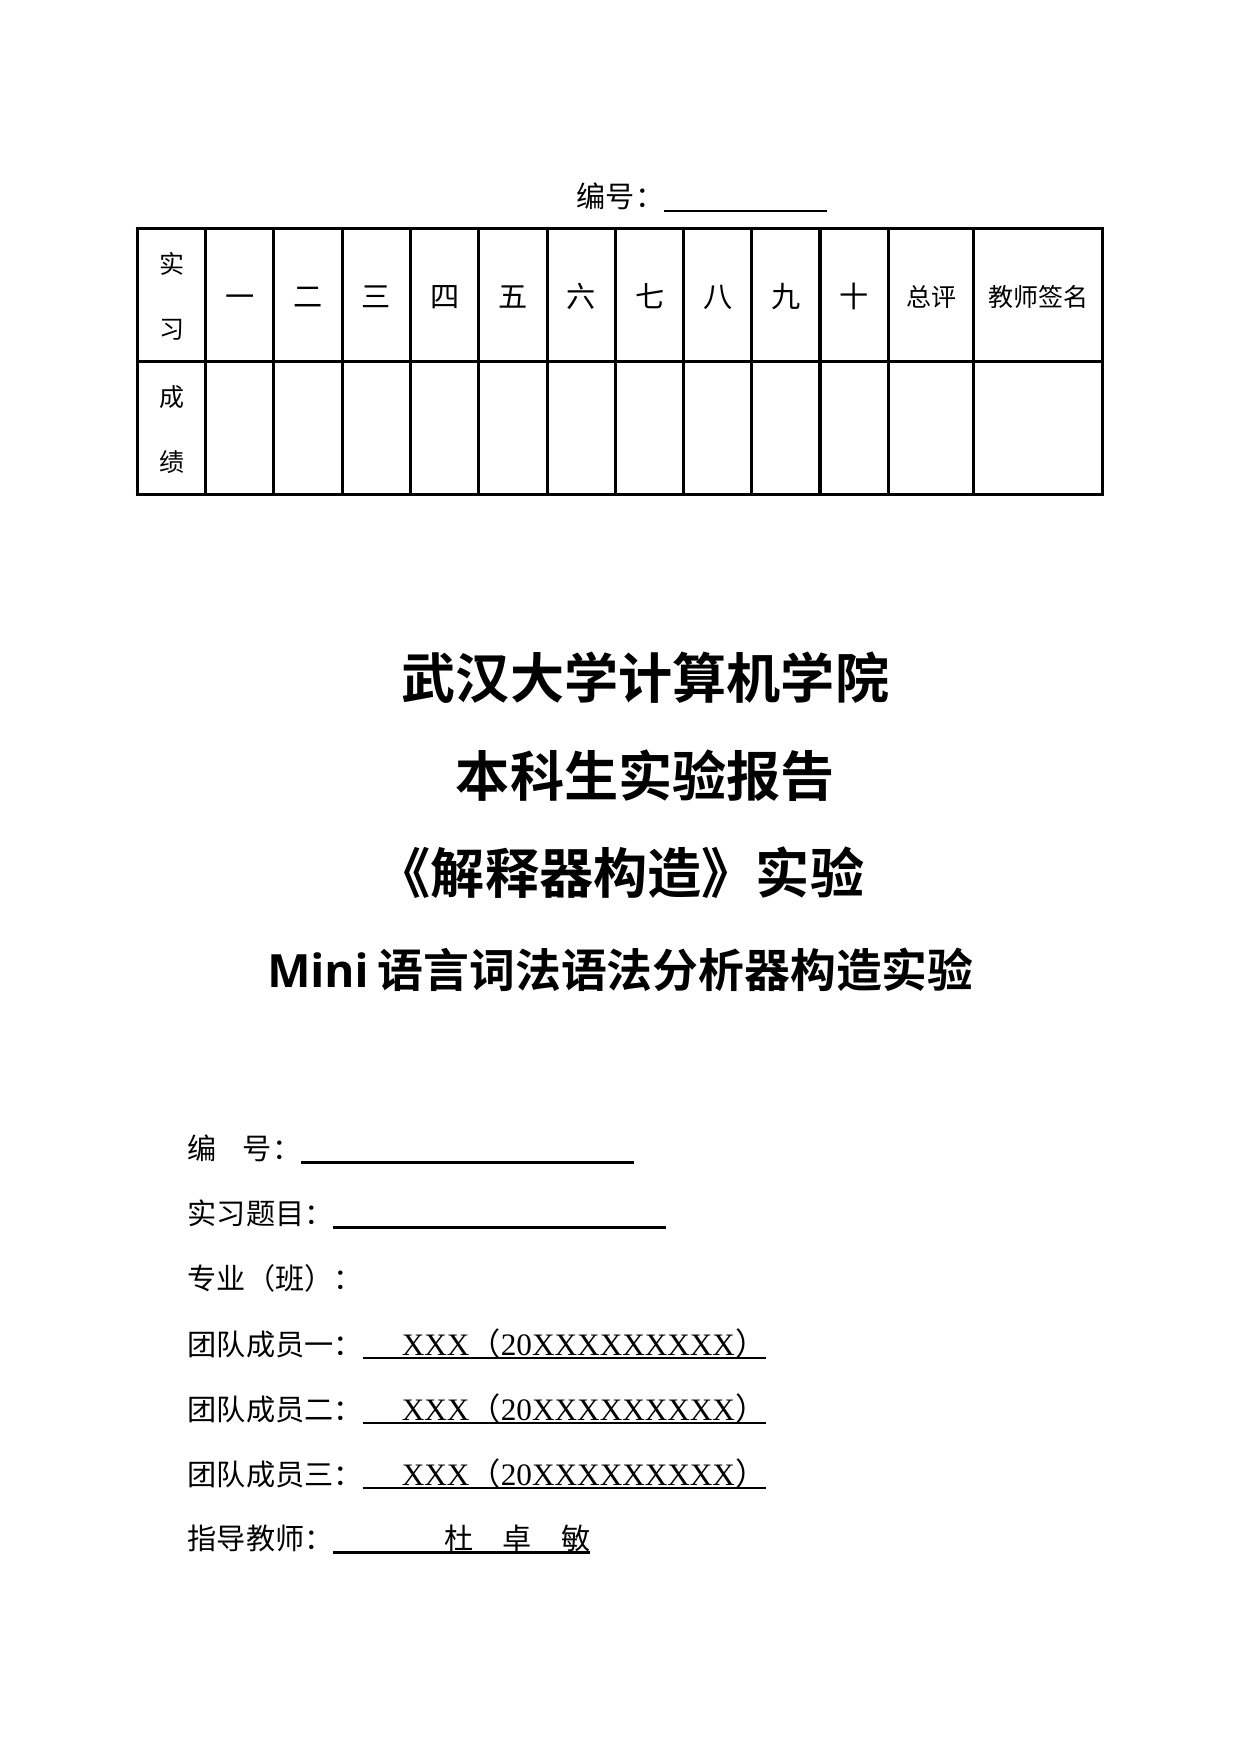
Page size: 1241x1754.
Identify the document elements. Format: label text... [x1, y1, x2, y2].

table_cell 成绩 [139, 363, 204, 493]
text 专业（班）： [187, 1244, 1053, 1309]
table_cell [617, 363, 682, 493]
table_cell [549, 363, 614, 493]
text 武汉大学计算机学院 [237, 626, 1053, 724]
text 本科生实验报告 [237, 724, 1053, 821]
text 编号： [187, 162, 1053, 227]
table_header 五 [480, 230, 546, 360]
text 《解释器构造》实验 [187, 821, 1053, 919]
text 团队成员二： XXX（20XXXXXXXXX） [187, 1374, 1053, 1439]
table_header 教师签名 [975, 230, 1101, 360]
text Mini语言词法语法分析器构造实验 [187, 919, 1053, 1016]
table_header 九 [753, 230, 818, 360]
table_header 二 [275, 230, 341, 360]
text 实习题目： [187, 1179, 1053, 1244]
table_cell [890, 363, 972, 493]
text 编 号： [187, 1114, 1053, 1179]
text 团队成员三： XXX（20XXXXXXXXX） [187, 1439, 1053, 1504]
table_header 三 [344, 230, 409, 360]
table_header 六 [549, 230, 614, 360]
table_header 实习 [139, 230, 204, 360]
table_cell [685, 363, 750, 493]
table_cell [344, 363, 409, 493]
table_header 总评 [890, 230, 972, 360]
table_header 七 [617, 230, 682, 360]
text 团队成员一： XXX（20XXXXXXXXX） [187, 1309, 1053, 1374]
table_cell [275, 363, 341, 493]
table_header 十 [822, 230, 887, 360]
table_cell [753, 363, 818, 493]
text 指导教师： 杜 卓 敏 [187, 1504, 1053, 1569]
table_cell [412, 363, 477, 493]
table_cell [822, 363, 887, 493]
table_header 八 [685, 230, 750, 360]
table_header 一 [207, 230, 272, 360]
table_cell [480, 363, 546, 493]
table_header 四 [412, 230, 477, 360]
table_cell [207, 363, 272, 493]
table_cell [975, 363, 1101, 493]
